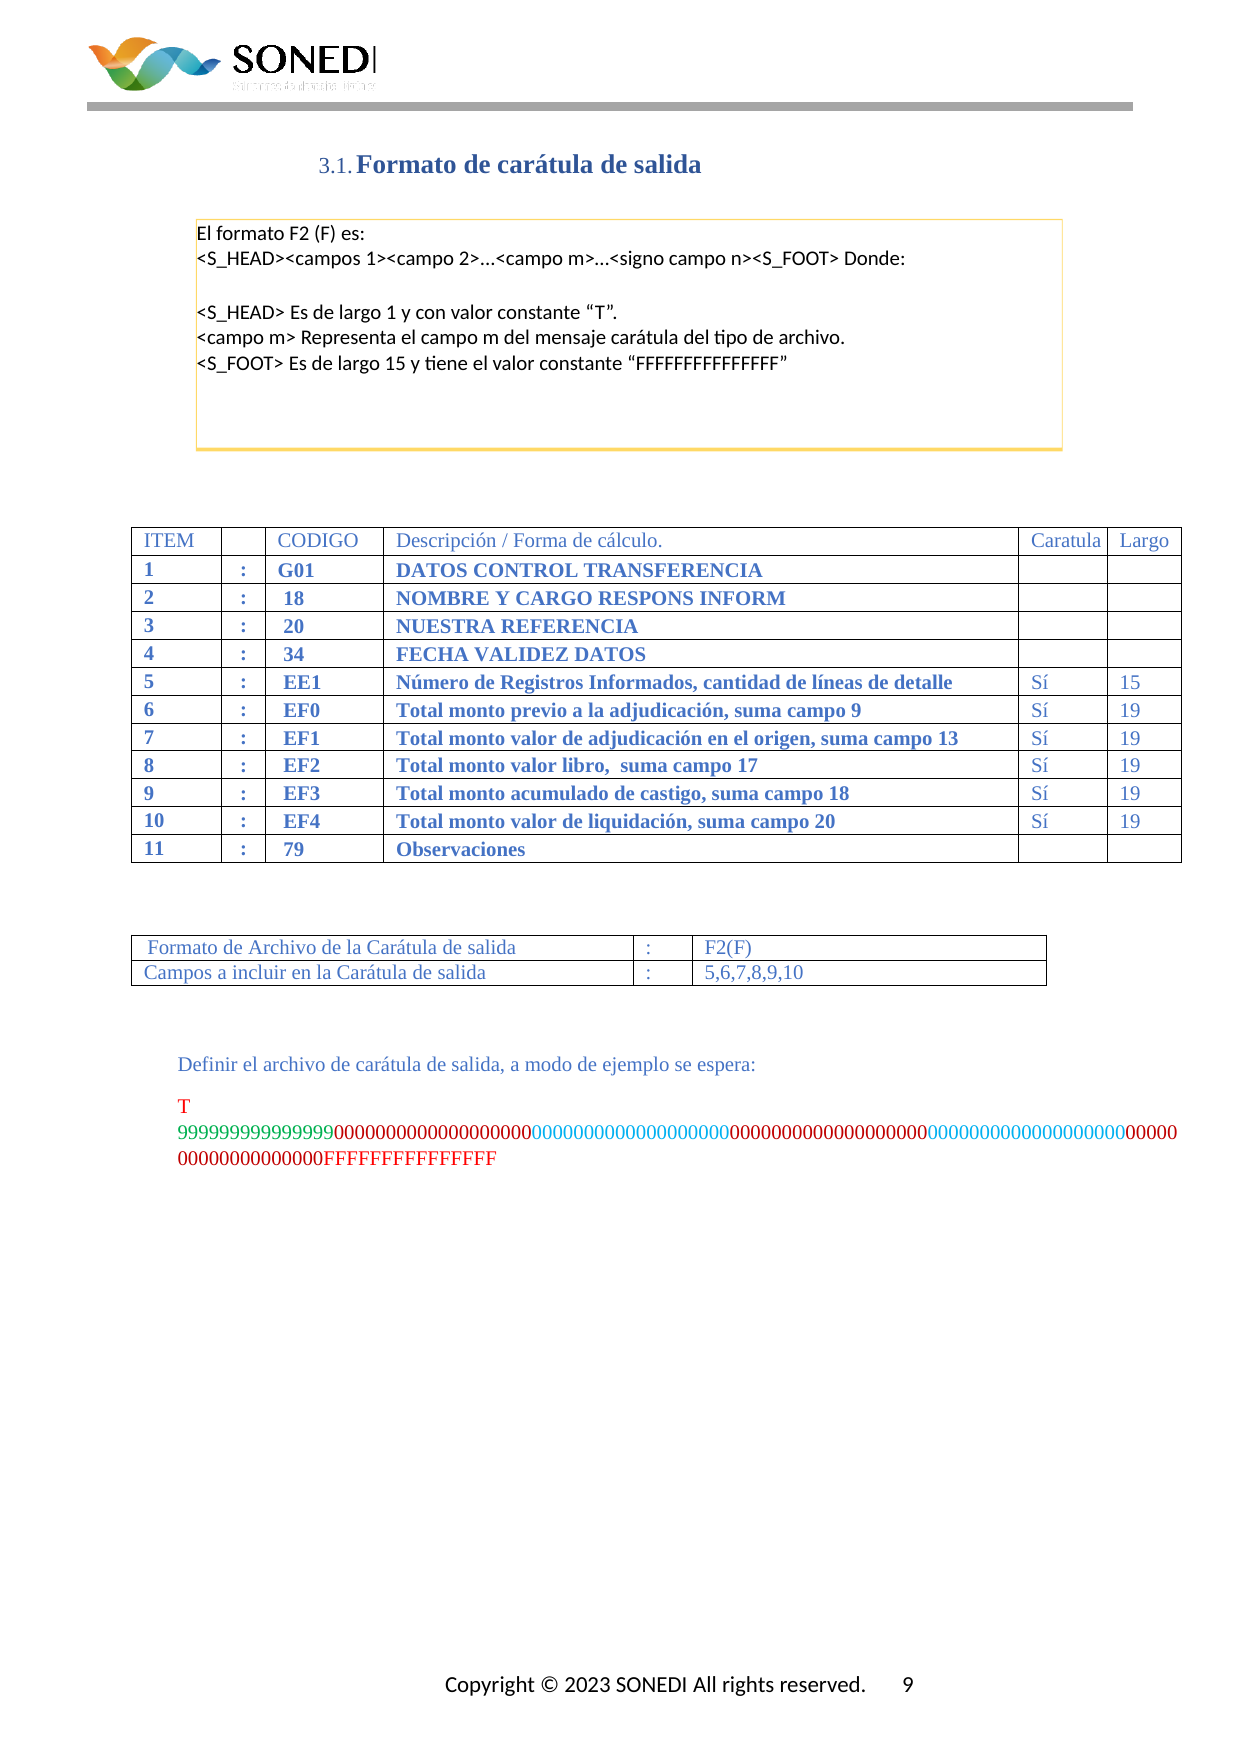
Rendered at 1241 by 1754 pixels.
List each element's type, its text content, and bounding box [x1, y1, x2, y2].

table_cell Total monto acumulado de castigo, suma campo 18 [384, 779, 1018, 806]
table_cell : [222, 584, 265, 611]
table_cell 34 [266, 640, 383, 667]
table_cell : [222, 612, 265, 639]
table_cell : [222, 751, 265, 778]
table_cell Sí [1019, 807, 1107, 834]
table_cell : [222, 807, 265, 834]
table_cell : [222, 668, 265, 694]
text Definir el archivo de carátula de salida, a modo de ejemplo se espera: [177, 1052, 1181, 1076]
table_cell : [222, 696, 265, 722]
table_cell 3 [132, 612, 221, 639]
table_cell [1019, 556, 1107, 583]
table_cell 4 [132, 640, 221, 667]
picture [87, 37, 376, 91]
table_cell 19 [1108, 807, 1181, 834]
table_header [222, 528, 265, 555]
table_cell EF0 [266, 696, 383, 722]
table_cell 5 [132, 668, 221, 694]
table_cell EF4 [266, 807, 383, 834]
table_header Largo [1108, 528, 1181, 555]
table_cell : [222, 640, 265, 667]
table_cell G01 [266, 556, 383, 583]
table_cell 11 [132, 835, 221, 862]
table_cell 1 [132, 556, 221, 583]
table_header CODIGO [266, 528, 383, 555]
table_cell : [222, 724, 265, 750]
table_cell EF1 [266, 724, 383, 750]
table_header Formato de Archivo de la Carátula de salida [132, 936, 633, 960]
table_cell [1108, 584, 1181, 611]
table_cell NOMBRE Y CARGO RESPONS INFORM [384, 584, 1018, 611]
text T99999999999999900000000000000000000000000000000000000000000000000000000000000000000000000000000000000000000000FFFFFFFFFFFFFFF [177, 1094, 1181, 1170]
table_cell Total monto valor de liquidación, suma campo 20 [384, 807, 1018, 834]
table_header F2(F) [693, 936, 1046, 960]
table_cell [1108, 640, 1181, 667]
table_cell FECHA VALIDEZ DATOS [384, 640, 1018, 667]
table_header Descripción / Forma de cálculo. [384, 528, 1018, 555]
table_cell : [634, 961, 692, 985]
table_cell EF2 [266, 751, 383, 778]
table_cell [1108, 612, 1181, 639]
table_cell Total monto previo a la adjudicación, suma campo 9 [384, 696, 1018, 722]
table_cell 7 [132, 724, 221, 750]
table_cell Sí [1019, 668, 1107, 694]
table_cell [1108, 835, 1181, 862]
table_cell Número de Registros Informados, cantidad de líneas de detalle [384, 668, 1018, 694]
table_cell Sí [1019, 779, 1107, 806]
table_cell DATOS CONTROL TRANSFERENCIA [384, 556, 1018, 583]
subtitle Formato de carátula de salida [318, 148, 1181, 179]
table_cell 2 [132, 584, 221, 611]
table_cell Sí [1019, 751, 1107, 778]
table_cell Campos a incluir en la Carátula de salida [132, 961, 633, 985]
table_cell 19 [1108, 696, 1181, 722]
table_cell 18 [266, 584, 383, 611]
table_cell EE1 [266, 668, 383, 694]
table_cell Total monto valor de adjudicación en el origen, suma campo 13 [384, 724, 1018, 750]
table_cell Sí [1019, 724, 1107, 750]
table_header ITEM [132, 528, 221, 555]
table_cell [1019, 612, 1107, 639]
table_header Caratula [1019, 528, 1107, 555]
table_cell Sí [1019, 696, 1107, 722]
table_cell 15 [1108, 668, 1181, 694]
table_cell [1019, 835, 1107, 862]
table_cell 5,6,7,8,9,10 [693, 961, 1046, 985]
table_cell 19 [1108, 751, 1181, 778]
table_cell 10 [132, 807, 221, 834]
table_cell 19 [1108, 779, 1181, 806]
table_cell 9 [132, 779, 221, 806]
table_cell EF3 [266, 779, 383, 806]
table_cell 79 [266, 835, 383, 862]
table_cell : [222, 556, 265, 583]
table_header : [634, 936, 692, 960]
table_cell [1108, 556, 1181, 583]
table_cell NUESTRA REFERENCIA [384, 612, 1018, 639]
table_cell 19 [1108, 724, 1181, 750]
table_cell [1019, 584, 1107, 611]
table_cell : [222, 835, 265, 862]
table_cell 6 [132, 696, 221, 722]
table_cell : [222, 779, 265, 806]
table_cell 8 [132, 751, 221, 778]
table_cell [1019, 640, 1107, 667]
table_cell Observaciones [384, 835, 1018, 862]
table_cell Total monto valor libro, suma campo 17 [384, 751, 1018, 778]
table_cell 20 [266, 612, 383, 639]
